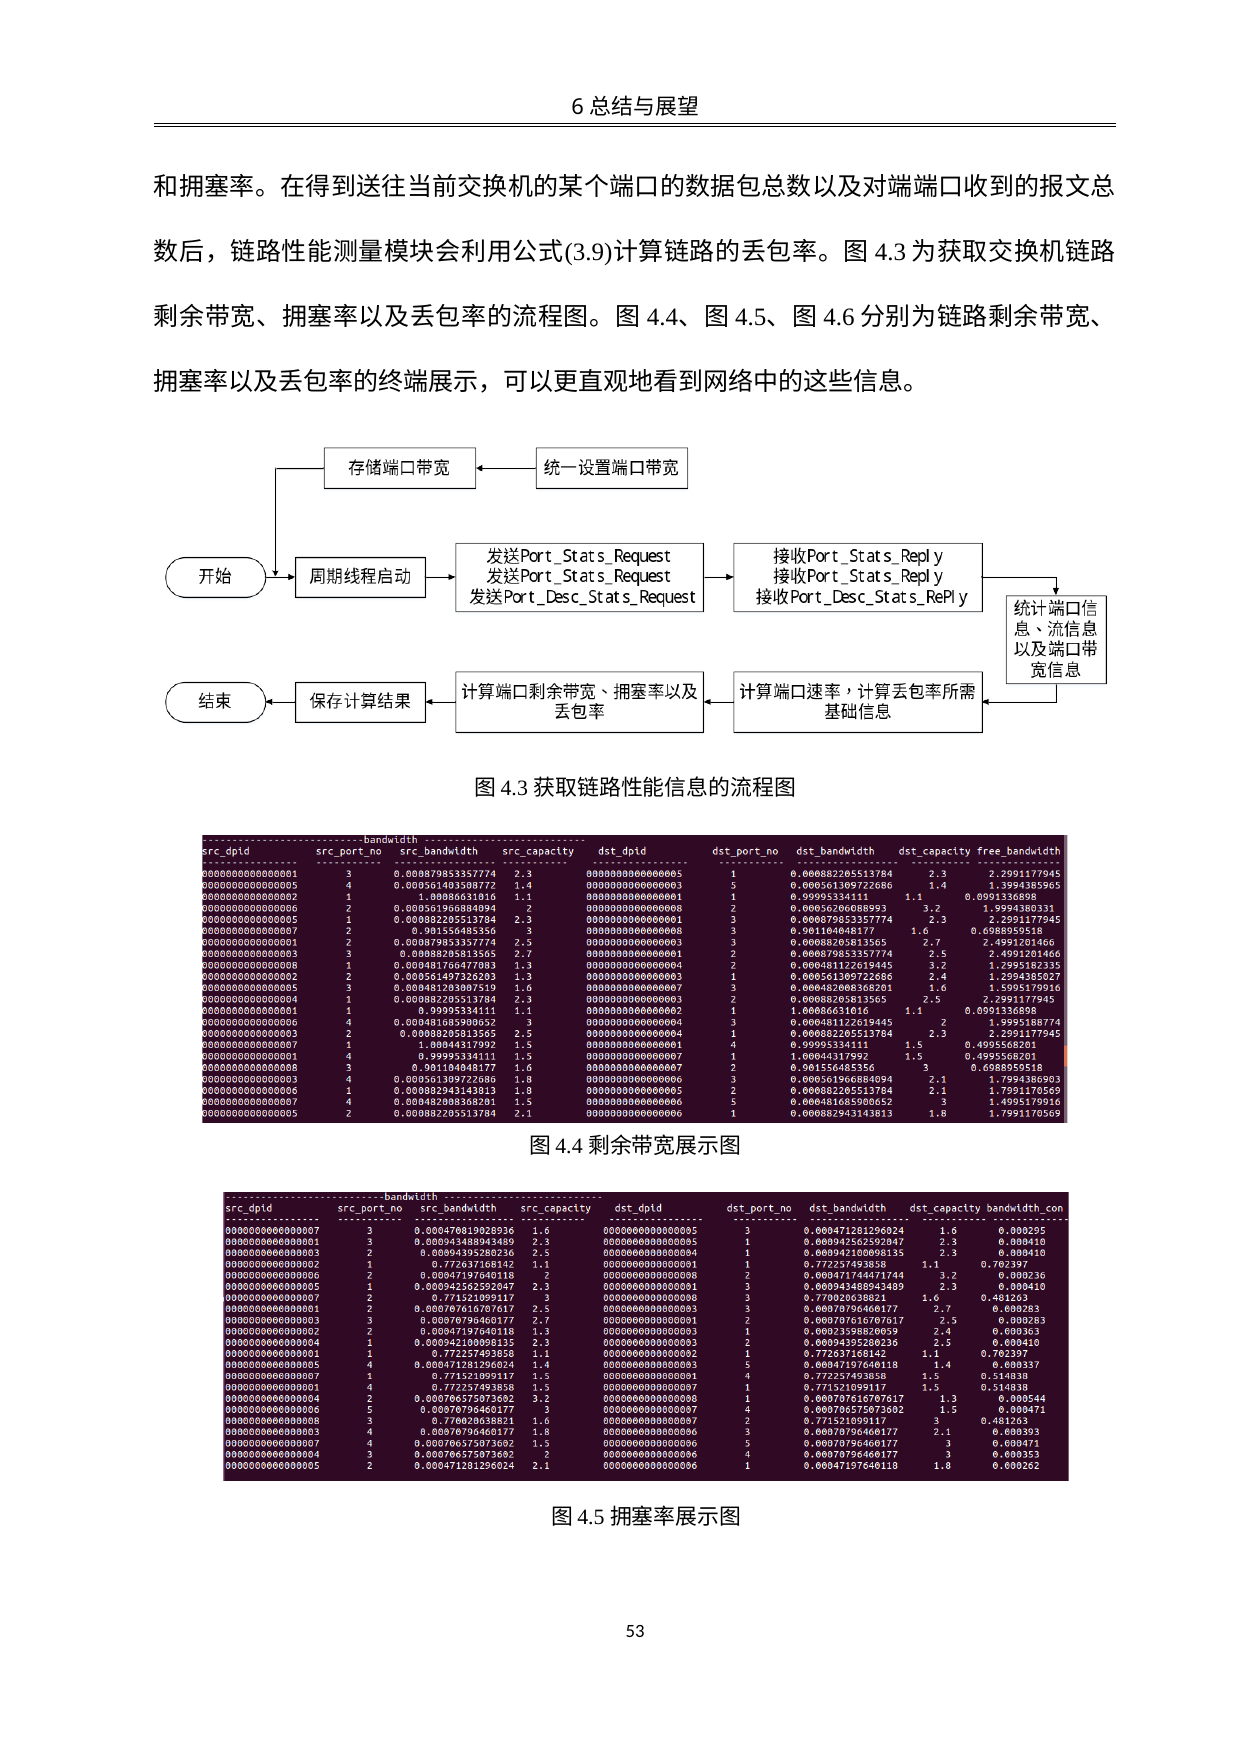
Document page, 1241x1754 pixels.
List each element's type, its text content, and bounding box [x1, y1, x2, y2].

picture [202, 835, 1068, 1123]
picture [223, 1192, 1069, 1481]
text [154, 152, 1116, 412]
table_cell 图4.4 剩余带宽展示图 [154, 1128, 1116, 1192]
text 图4.5 拥塞率展示图 [154, 1498, 1116, 1531]
table_header [154, 835, 1116, 1127]
text 图4.3 获取链路性能信息的流程图 [154, 770, 1116, 802]
